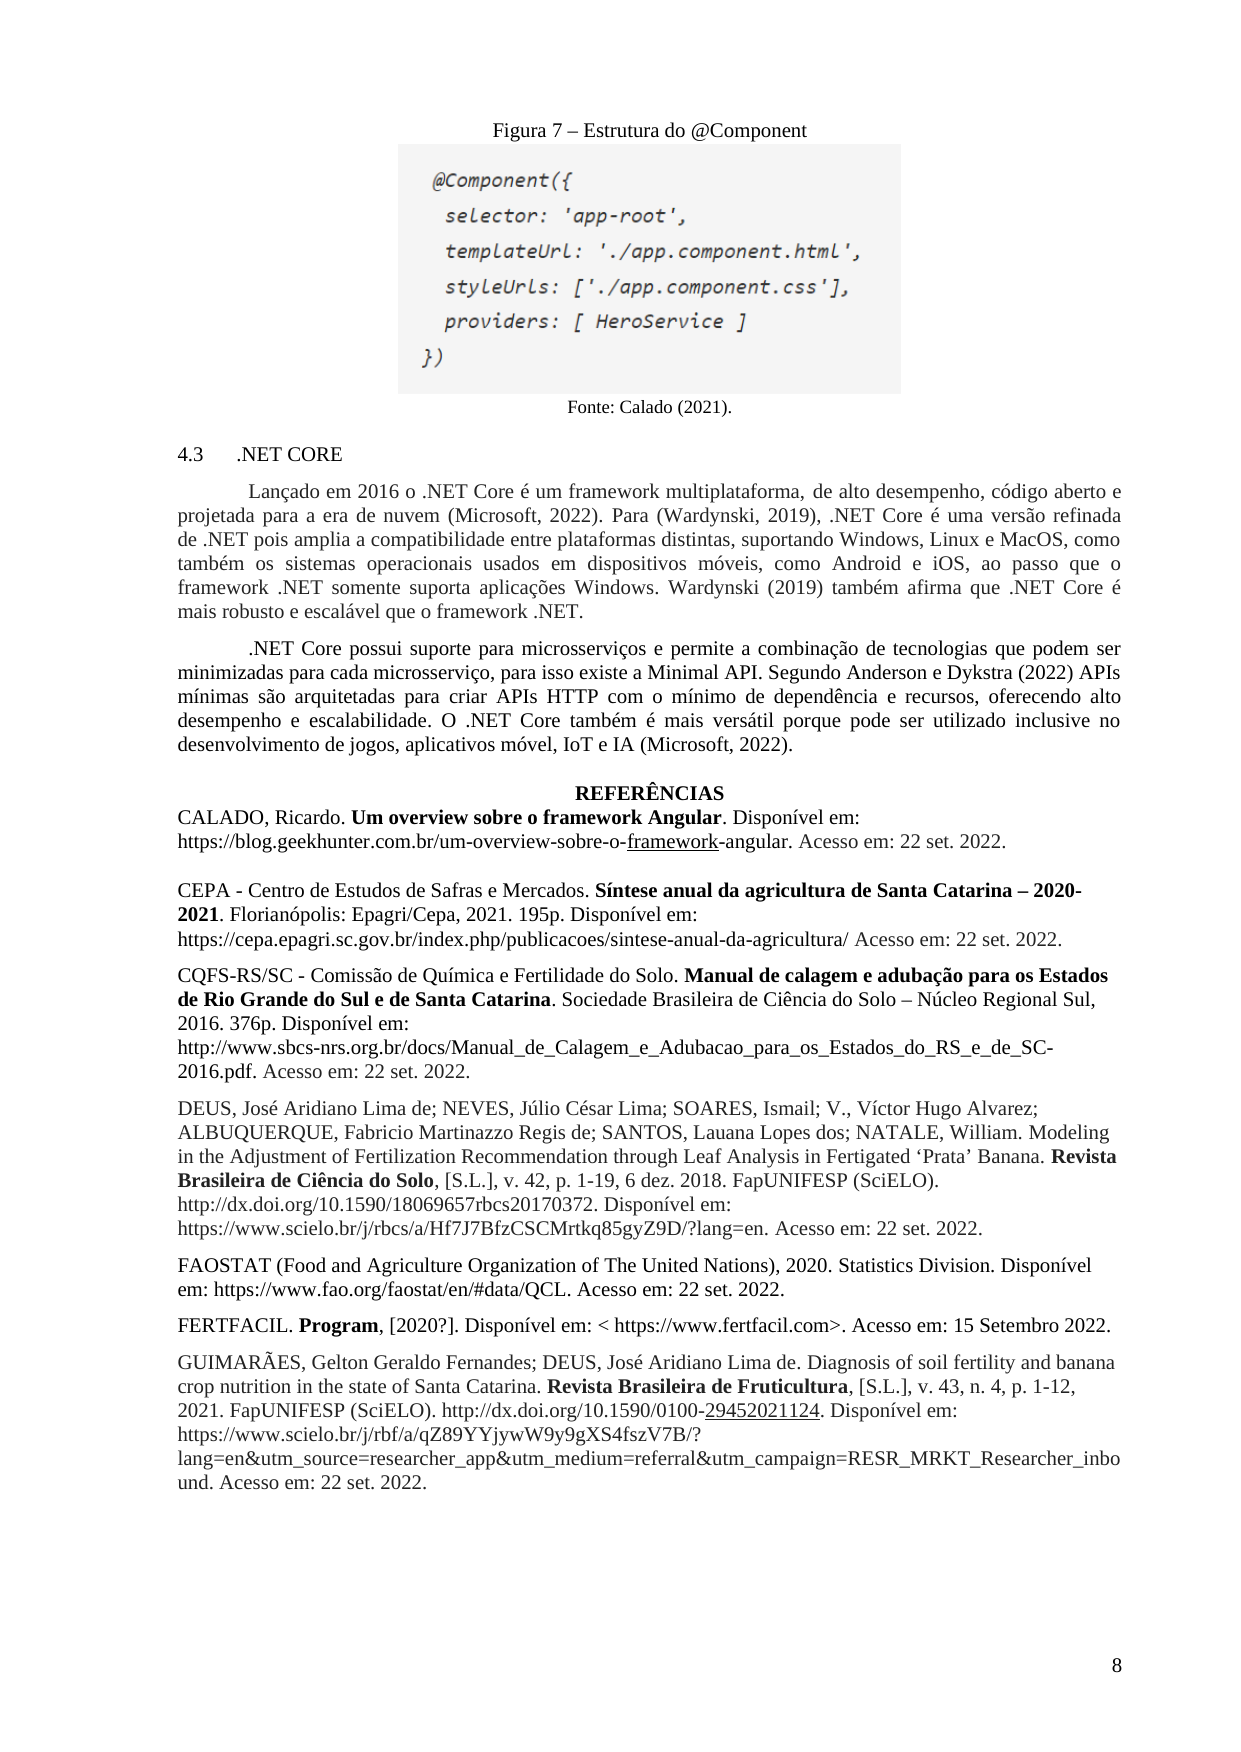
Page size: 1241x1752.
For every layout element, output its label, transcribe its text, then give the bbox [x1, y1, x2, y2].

subtitle .NET Core [177, 442, 1122, 466]
text DEUS, José Aridiano Lima de; NEVES, Júlio César Lima; SOARES, Ismail; V., Víctor Hugo Alvarez; ALBUQUERQUE, Fabricio Martinazzo Regis de; SANTOS, Lauana Lopes dos; NATALE, William. Modeling in the Adjustment of Fertilization Recommendation through Leaf Analysis in Fertigated ‘Prata’ Banana. Revista Brasileira de Ciência do Solo, [S.L.], v. 42, p. 1-19, 6 dez. 2018. FapUNIFESP (SciELO). http://dx.doi.org/10.1590/18069657rbcs20170372. Disponível em: https://www.scielo.br/j/rbcs/a/Hf7J7BfzCSCMrtkq85gyZ9D/?lang=en. Acesso em: 22 set. 2022. [732, 1096, 1122, 1240]
text .NET Core possui suporte para microsserviços e permite a combinação de tecnologias que podem ser minimizadas para cada microsserviço, para isso existe a Minimal API. Segundo Anderson e Dykstra (2022) APIs mínimas são arquitetadas para criar APIs HTTP com o mínimo de dependência e recursos, oferecendo alto desempenho e escalabilidade. O .NET Core também é mais versátil porque pode ser utilizado inclusive no desenvolvimento de jogos, aplicativos móvel, IoT e IA (Microsoft, 2022). [177, 636, 1122, 756]
text FAOSTAT (Food and Agriculture Organization of The United Nations), 2020. Statistics Division. Disponível em: https://www.fao.org/faostat/en/#data/QCL. Acesso em: 22 set. 2022. [177, 1253, 1122, 1301]
text CQFS-RS/SC - Comissão de Química e Fertilidade do Solo. Manual de calagem e adubação para os Estados de Rio Grande do Sul e de Santa Catarina. Sociedade Brasileira de Ciência do Solo – Núcleo Regional Sul, 2016. 376p. Disponível em: http://www.sbcs-nrs.org.br/docs/Manual_de_Calagem_e_Adubacao_para_os_Estados_do_RS_e_de_SC-2016.pdf. Acesso em: 22 set. 2022. [177, 963, 1122, 1083]
text Figura 7 – Estrutura do @Component [177, 118, 1122, 142]
text Fonte: Calado (2021). [177, 396, 1122, 417]
text CALADO, Ricardo. Um overview sobre o framework Angular. Disponível em: https://blog.geekhunter.com.br/um-overview-sobre-o-framework-angular. Acesso em: 22 set. 2022. [177, 805, 1122, 853]
text Referências [177, 781, 1122, 805]
picture [398, 142, 902, 396]
text FERTFACIL. Program, [2020?]. Disponível em: < https://www.fertfacil.com>. Acesso em: 15 Setembro 2022. [177, 1313, 1122, 1337]
text GUIMARÃES, Gelton Geraldo Fernandes; DEUS, José Aridiano Lima de. Diagnosis of soil fertility and banana crop nutrition in the state of Santa Catarina. Revista Brasileira de Fruticultura, [S.L.], v. 43, n. 4, p. 1-12, 2021. FapUNIFESP (SciELO). http://dx.doi.org/10.1590/0100-29452021124. Disponível em: https://www.scielo.br/j/rbf/a/qZ89YYjywW9y9gXS4fszV7B/?lang=en&utm_source=researcher_app&utm_medium=referral&utm_campaign=RESR_MRKT_Researcher_inbound. Acesso em: 22 set. 2022. [427, 1350, 1122, 1494]
text CEPA - Centro de Estudos de Safras e Mercados. Síntese anual da agricultura de Santa Catarina – 2020-2021. Florianópolis: Epagri/Cepa, 2021. 195p. Disponível em: https://cepa.epagri.sc.gov.br/index.php/publicacoes/sintese-anual-da-agricultura/ Acesso em: 22 set. 2022. [177, 878, 1122, 951]
text Lançado em 2016 o .NET Core é um framework multiplataforma, de alto desempenho, código aberto e projetada para a era de nuvem (Microsoft, 2022). Para (Wardynski, 2019), .NET Core é uma versão refinada de .NET pois amplia a compatibilidade entre plataformas distintas, suportando Windows, Linux e MacOS, como também os sistemas operacionais usados em dispositivos móveis, como Android e iOS, ao passo que o framework .NET somente suporta aplicações Windows. Wardynski (2019) também afirma que .NET Core é mais robusto e escalável que o framework .NET. [177, 479, 1122, 623]
